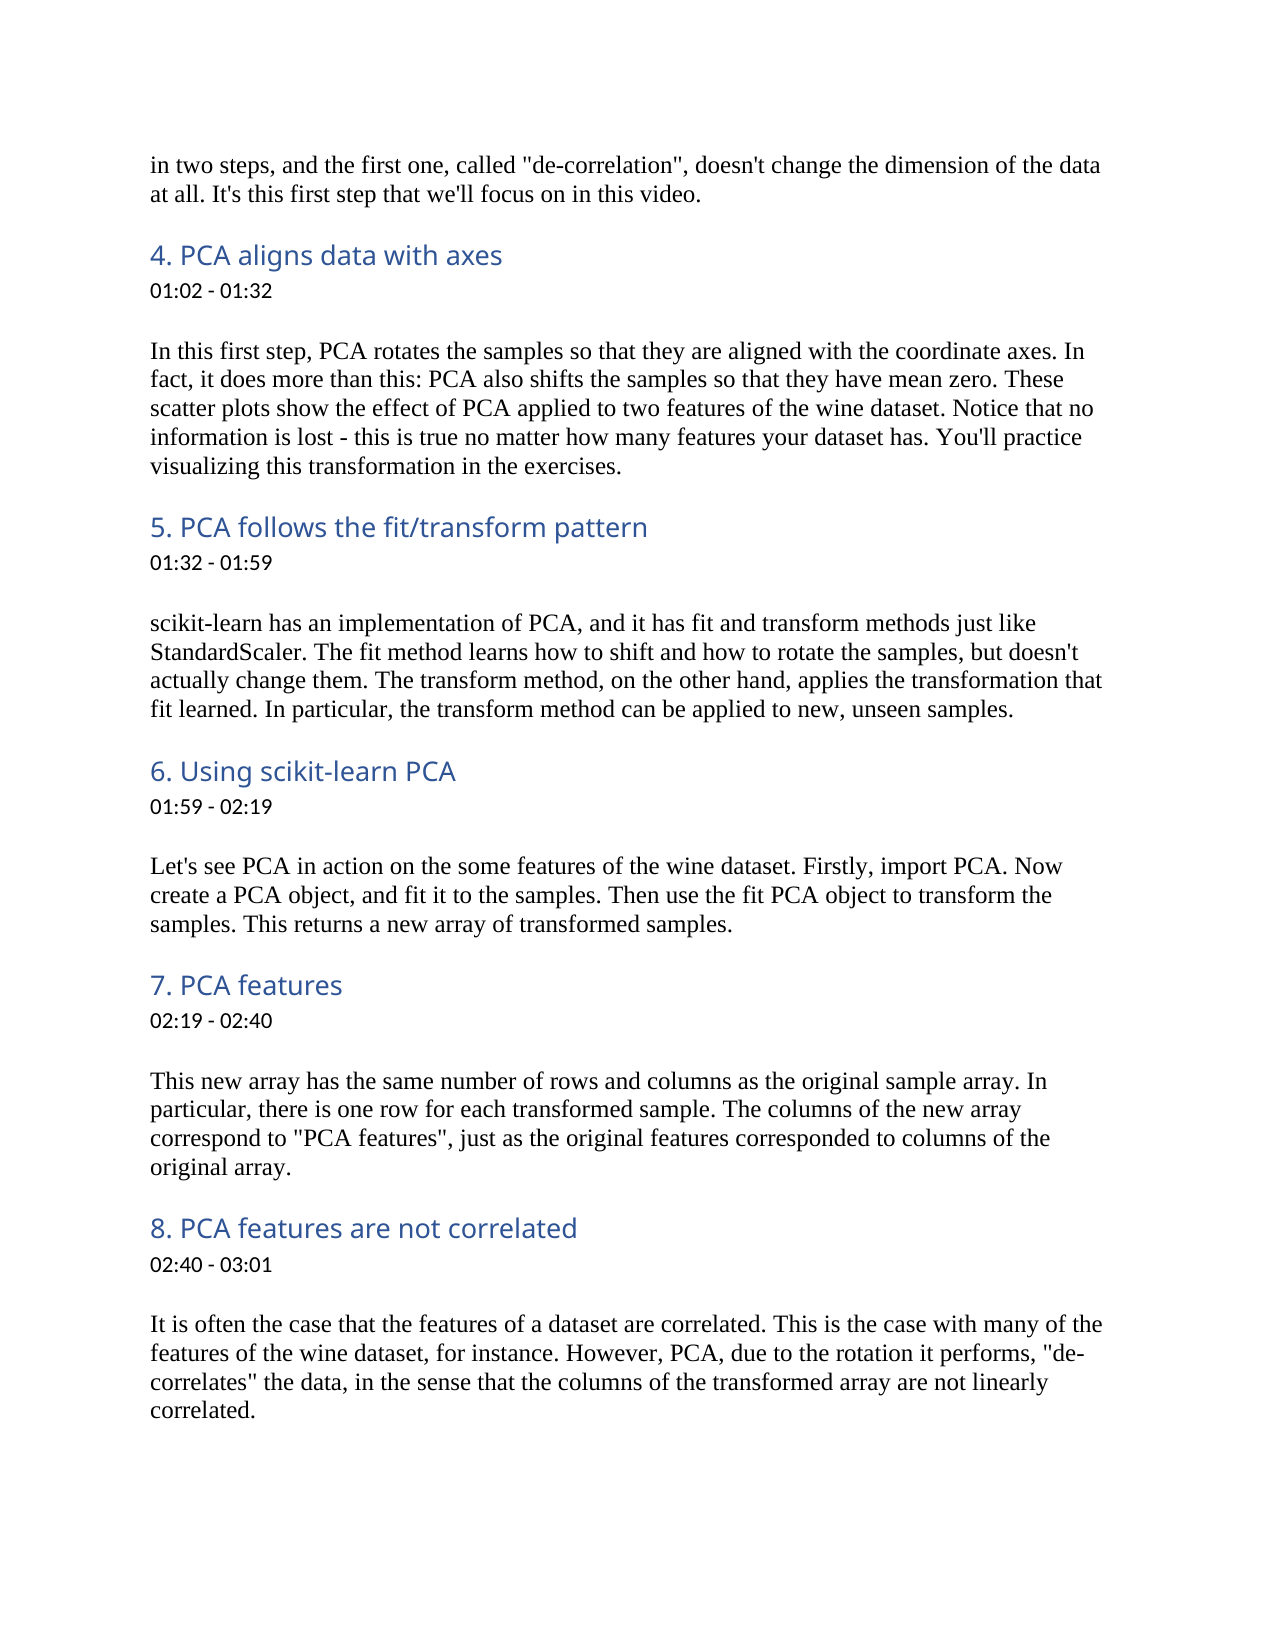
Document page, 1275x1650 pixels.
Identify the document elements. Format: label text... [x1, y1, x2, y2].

text scikit-learn has an implementation of PCA, and it has fit and transform methods just like StandardScaler. The fit method learns how to shift and how to rotate the samples, but doesn't actually change them. The transform method, on the other hand, applies the transformation that fit learned. In particular, the transform method can be applied to new, unseen samples. [150, 665, 1125, 780]
subtitle 5. PCA follows the fit/transform pattern [150, 566, 1125, 603]
subtitle 7. PCA features [150, 1024, 1125, 1061]
text 01:02 - 01:32 [150, 334, 1125, 362]
text 01:32 - 01:59 [150, 606, 1125, 634]
text Let's see PCA in action on the some features of the wine dataset. Firstly, import PCA. Now create a PCA object, and fit it to the samples. Then use the fit PCA object to transform the samples. This returns a new array of transformed samples. [150, 909, 1125, 995]
text In this first step, PCA rotates the samples so that they are aligned with the coordinate axes. In fact, it does more than this: PCA also shifts the samples so that they have mean zero. These scatter plots show the effect of PCA applied to two features of the wine dataset. Notice that no information is lost - this is true no matter how many features your dataset has. You'll practice visualizing this transformation in the exercises. [150, 393, 1125, 537]
text This new array has the same number of rows and columns as the original sample array. In particular, there is one row for each transformed sample. The columns of the new array correspond to "PCA features", just as the original features corresponded to columns of the original array. [150, 1123, 1125, 1238]
text 02:40 - 03:01 [150, 1307, 1125, 1335]
text 01:59 - 02:19 [150, 849, 1125, 877]
text 02:19 - 02:40 [150, 1064, 1125, 1092]
subtitle 4. PCA aligns data with axes [150, 294, 1125, 331]
subtitle 8. PCA features are not correlated [150, 1267, 1125, 1304]
text In this chapter, you'll learn about the most fundamental of dimension reduction techniques. It's called "Principal Component Analysis", or "PCA" for short. PCA performs dimension reduction in two steps, and the first one, called "de-correlation", doesn't change the dimension of the data at all. It's this first step that we'll focus on in this video. [150, 150, 1125, 265]
text It is often the case that the features of a dataset are correlated. This is the case with many of the features of the wine dataset, for instance. However, PCA, due to the rotation it performs, "de-correlates" the data, in the sense that the columns of the transformed array are not linearly correlated. [150, 1367, 1125, 1482]
subtitle 6. Using scikit-learn PCA [150, 809, 1125, 846]
